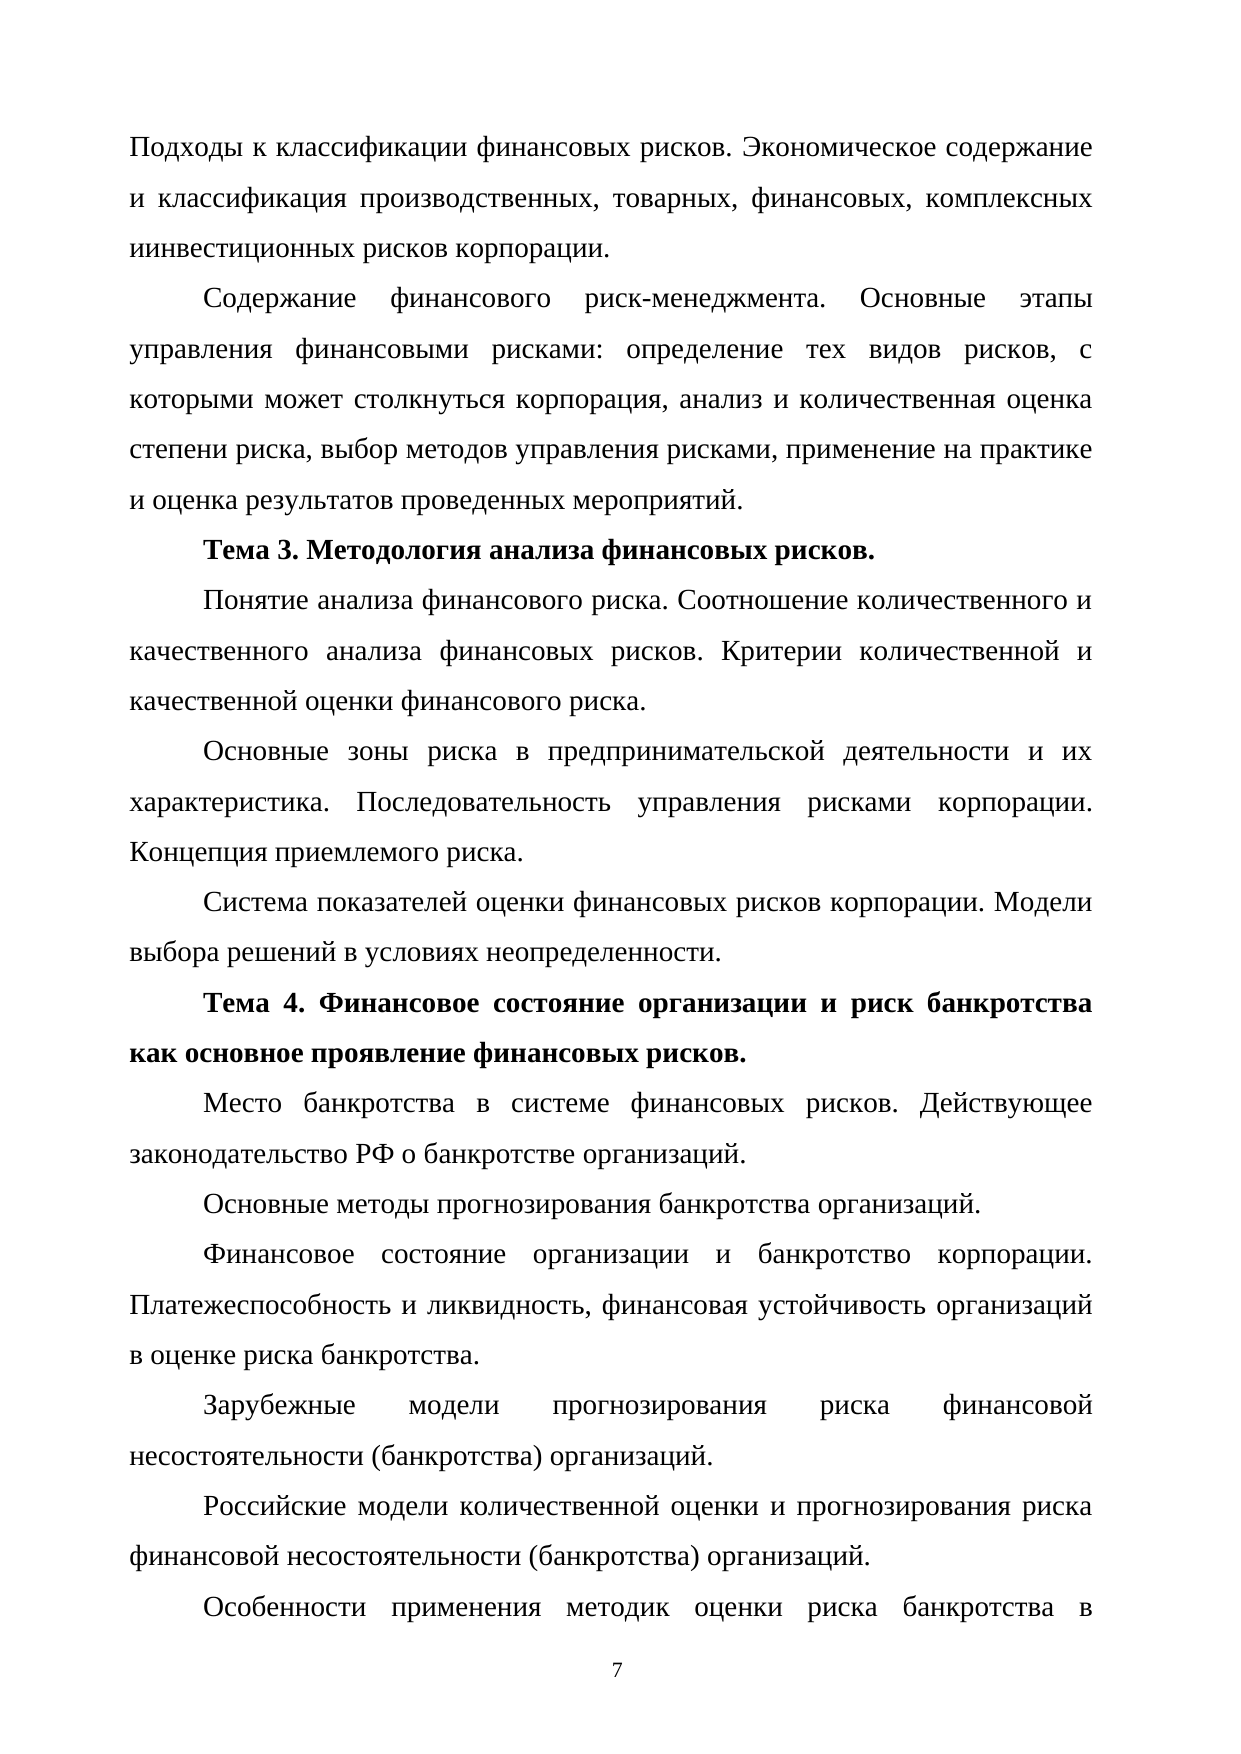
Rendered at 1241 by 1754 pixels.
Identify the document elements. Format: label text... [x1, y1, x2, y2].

text Понятие анализа финансового риска. Соотношение количественного и качественного анализа финансовых рисков. Критерии количественной и качественной оценки финансового риска. [129, 582, 1093, 717]
text Зарубежные модели прогнозирования риска финансовой несостоятельности (банкротства) организаций. [129, 1387, 1093, 1471]
text Российские модели количественной оценки и прогнозирования риска финансовой несостоятельности (банкротства) организаций. [129, 1488, 1093, 1572]
text Система показателей оценки финансовых рисков корпорации. Модели выбора решений в условиях неопределенности. [129, 884, 1093, 968]
text Место банкротства в системе финансовых рисков. Действующее законодательство РФ о банкротстве организаций. [129, 1086, 1093, 1169]
text Содержание финансового риск-менеджмента. Основные этапы управления финансовыми рисками: определение тех видов рисков, с которыми может столкнуться корпорация, анализ и количественная оценка степени риска, выбор методов управления рисками, применение на практике и оценка результатов проведенных мероприятий. [129, 281, 1093, 515]
text Основные методы прогнозирования банкротства организаций. [129, 1186, 1093, 1220]
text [129, 1589, 1093, 1622]
text Тема 3. Методология анализа финансовых рисков. [129, 532, 1093, 566]
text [129, 129, 1093, 264]
text Основные зоны риска в предпринимательской деятельности и их характеристика. Последовательность управления рисками корпорации. Концепция приемлемого риска. [129, 733, 1093, 867]
text Тема 4. Финансовое состояние организации и риск банкротства как основное проявление финансовых рисков. [129, 985, 1093, 1069]
text Финансовое состояние организации и банкротство корпорации. Платежеспособность и ликвидность, финансовая устойчивость организаций в оценке риска банкротства. [129, 1236, 1093, 1371]
